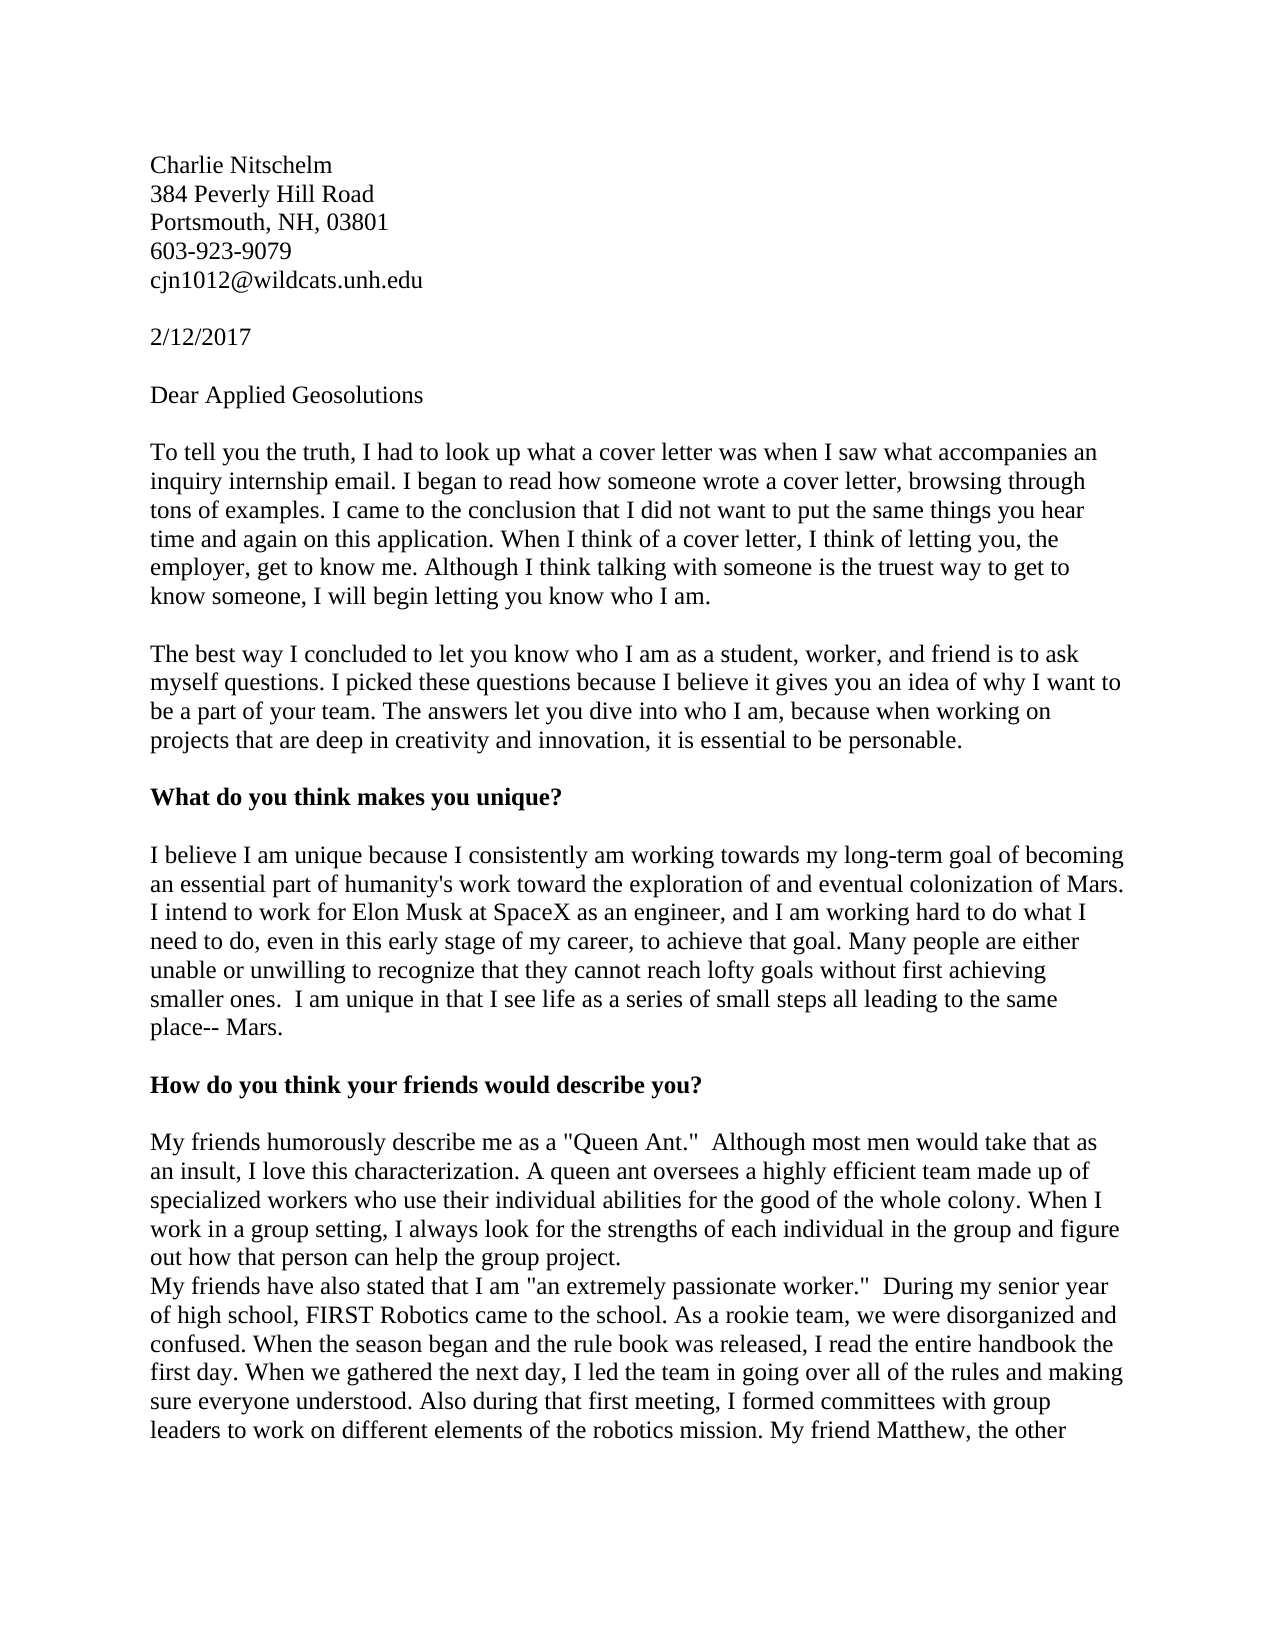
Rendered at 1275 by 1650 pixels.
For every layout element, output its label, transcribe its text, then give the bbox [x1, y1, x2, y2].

text 603-923-9079 [150, 236, 1125, 265]
text To tell you the truth, I had to look up what a cover letter was when I saw what accompanies an inquiry internship email. I began to read how someone wrote a cover letter, browsing through tons of examples. I came to the conclusion that I did not want to put the same things you hear time and again on this application. When I think of a cover letter, I think of letting you, the employer, get to know me. Although I think talking with someone is the truest way to get to know someone, I will begin letting you know who I am. [150, 437, 1125, 610]
text Portsmouth, NH, 03801 [150, 207, 1125, 236]
text cjn1012@wildcats.unh.edu [150, 265, 1125, 294]
text How do you think your friends would describe you? [150, 1070, 1125, 1099]
text Charlie Nitschelm [150, 150, 1125, 179]
text My friends humorously describe me as a "Queen Ant." Although most men would take that as an insult, I love this characterization. A queen ant oversees a highly efficient team made up of specialized workers who use their individual abilities for the good of the whole colony. When I work in a group setting, I always look for the strengths of each individual in the group and figure out how that person can help the group project. [150, 1127, 1125, 1271]
text 384 Peverly Hill Road [150, 179, 1125, 207]
text What do you think makes you unique? [150, 782, 1125, 811]
text I believe I am unique because I consistently am working towards my long-term goal of becoming an essential part of humanity's work toward the exploration of and eventual colonization of Mars. I intend to work for Elon Musk at SpaceX as an engineer, and I am working hard to do what I need to do, even in this early stage of my career, to achieve that goal. Many people are either unable or unwilling to recognize that they cannot reach lofty goals without first achieving smaller ones. I am unique in that I see life as a series of small steps all leading to the same place-- Mars. [150, 840, 1125, 1041]
text Dear Applied Geosolutions [150, 380, 1125, 409]
text 2/12/2017 [150, 322, 1125, 351]
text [150, 1271, 1125, 1444]
text The best way I concluded to let you know who I am as a student, worker, and friend is to ask myself questions. I picked these questions because I believe it gives you an idea of why I want to be a part of your team. The answers let you dive into who I am, because when working on projects that are deep in creativity and innovation, it is essential to be personable. [150, 639, 1125, 754]
